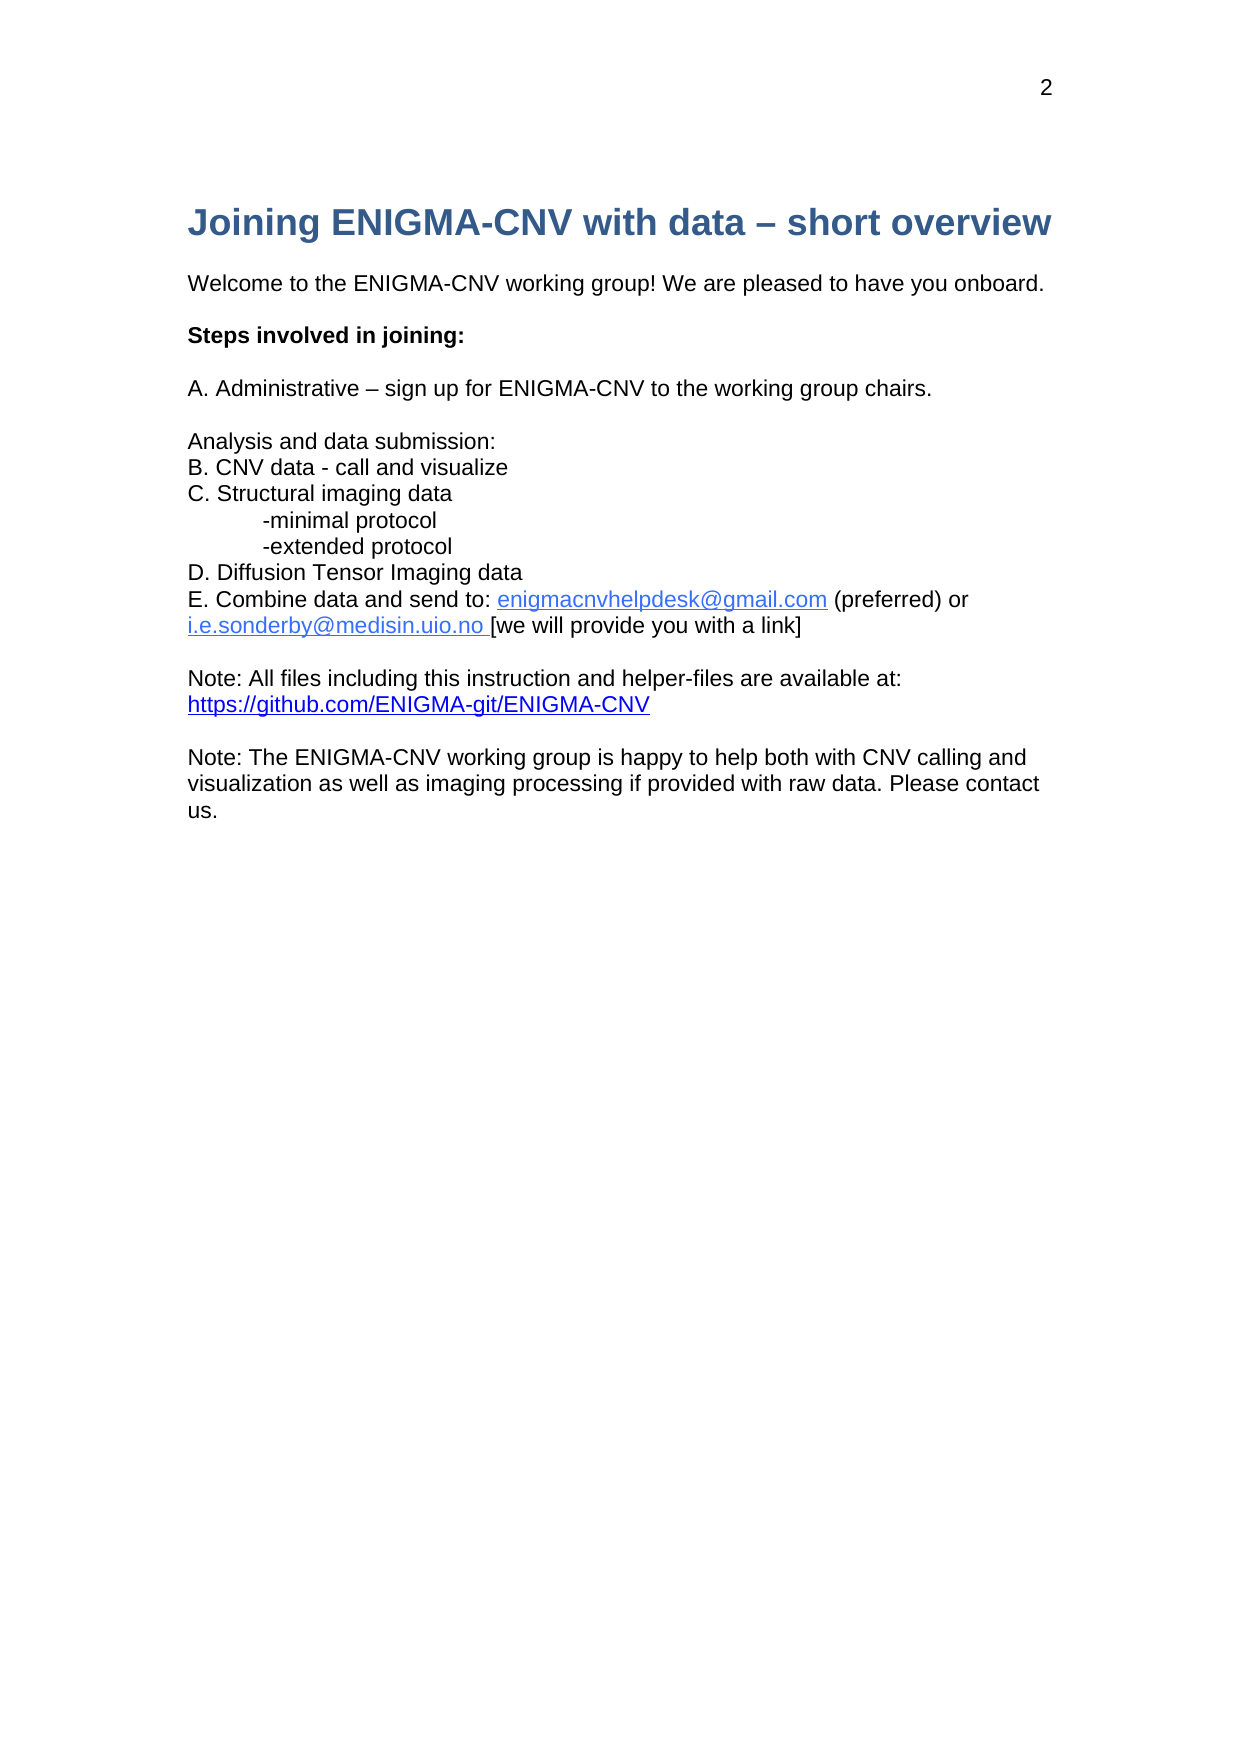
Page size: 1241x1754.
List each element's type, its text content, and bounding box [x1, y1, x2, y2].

text -minimal protocol [187, 507, 1053, 533]
text C. Structural imaging data [187, 480, 1053, 507]
text Steps involved in joining: [187, 322, 1053, 348]
text A. Administrative – sign up for ENIGMA-CNV to the working group chairs. [187, 375, 1053, 401]
text D. Diffusion Tensor Imaging data [187, 559, 1053, 586]
text -extended protocol [187, 533, 1053, 559]
text Analysis and data submission: [187, 428, 1053, 454]
text Note: The ENIGMA-CNV working group is happy to help both with CNV calling and visualization as well as imaging processing if provided with raw data. Please contact us. [187, 744, 1053, 823]
text Welcome to the ENIGMA-CNV working group! We are pleased to have you onboard. [187, 269, 1053, 296]
text Note: All files including this instruction and helper-files are available at: https://github.com/ENIGMA-git/ENIGMA-CNV [187, 665, 1053, 717]
text E. Combine data and send to: enigmacnvhelpdesk@gmail.com (preferred) or i.e.sonderby@medisin.uio.no [we will provide you with a link] [187, 586, 1053, 638]
text B. CNV data - call and visualize [187, 454, 1053, 480]
